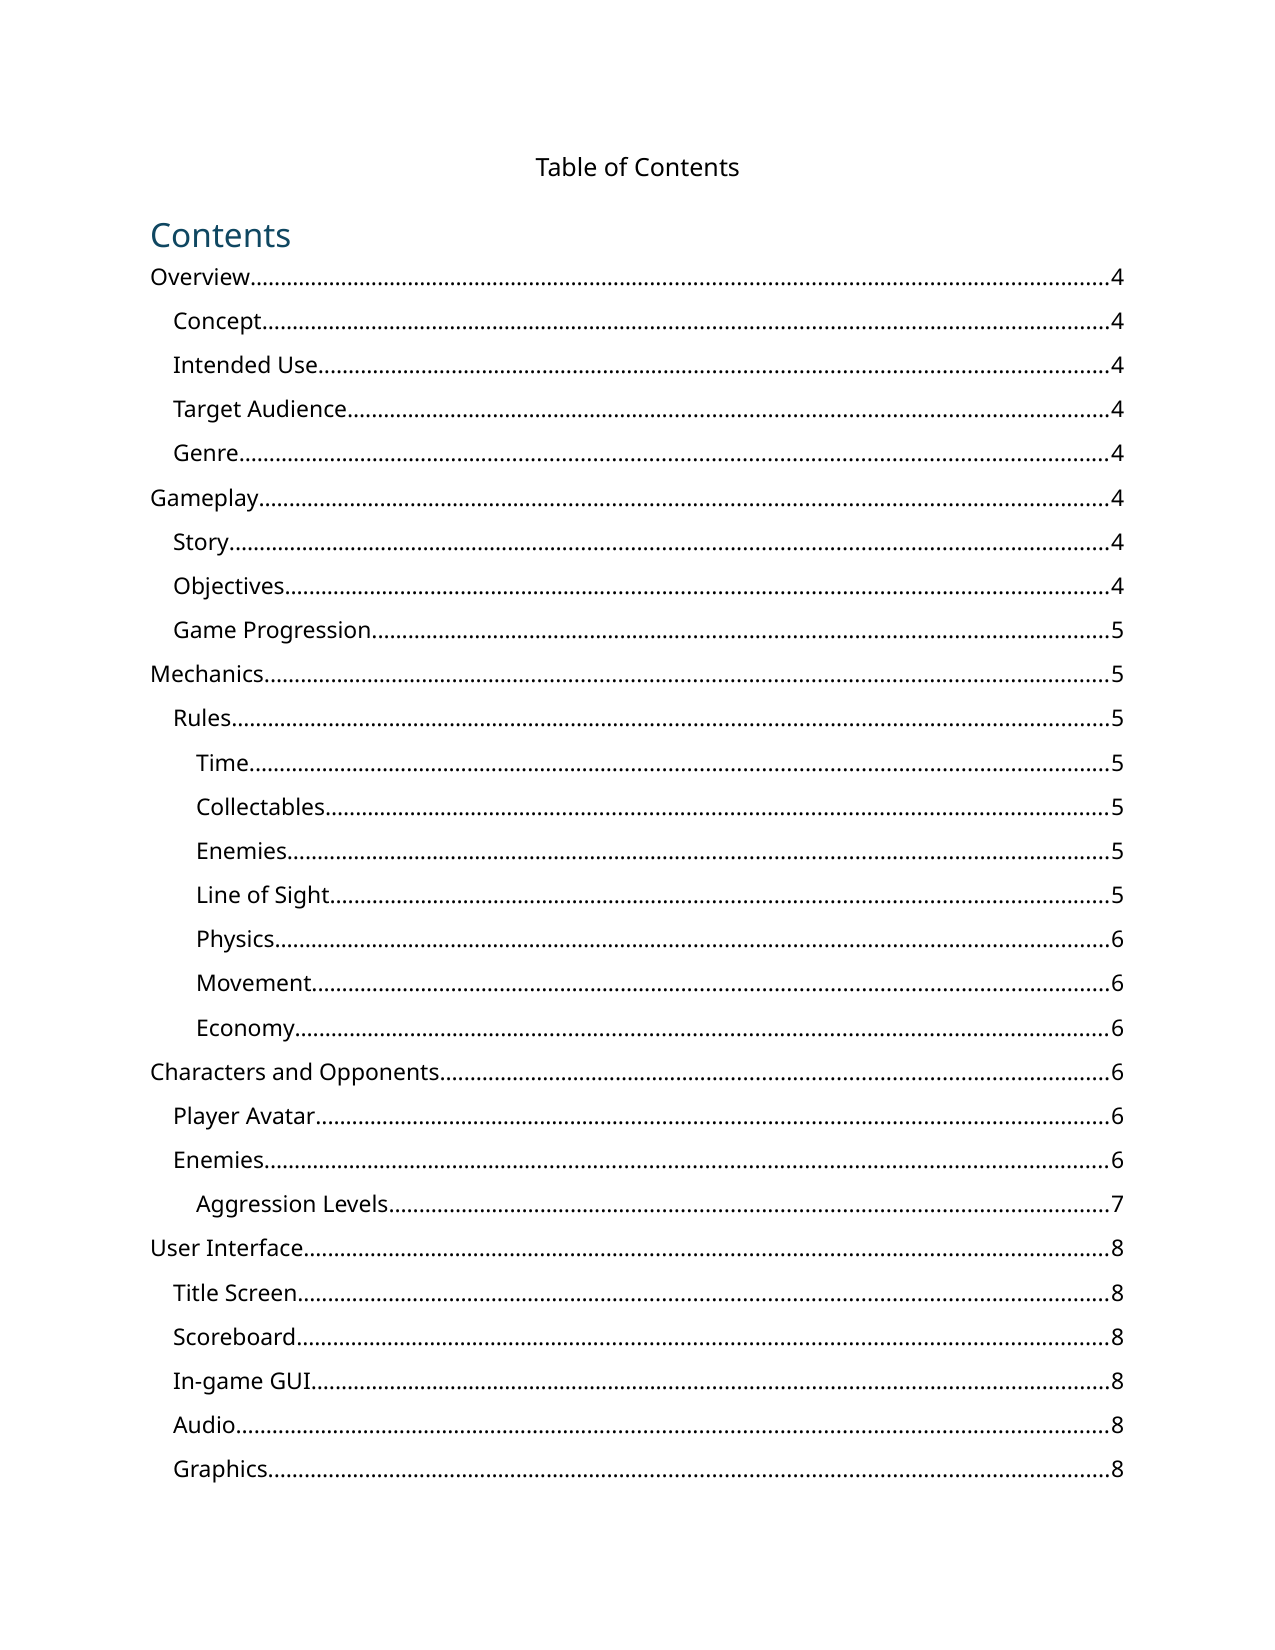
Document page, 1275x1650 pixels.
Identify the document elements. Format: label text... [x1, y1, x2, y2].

text Table of Contents [150, 150, 1125, 184]
